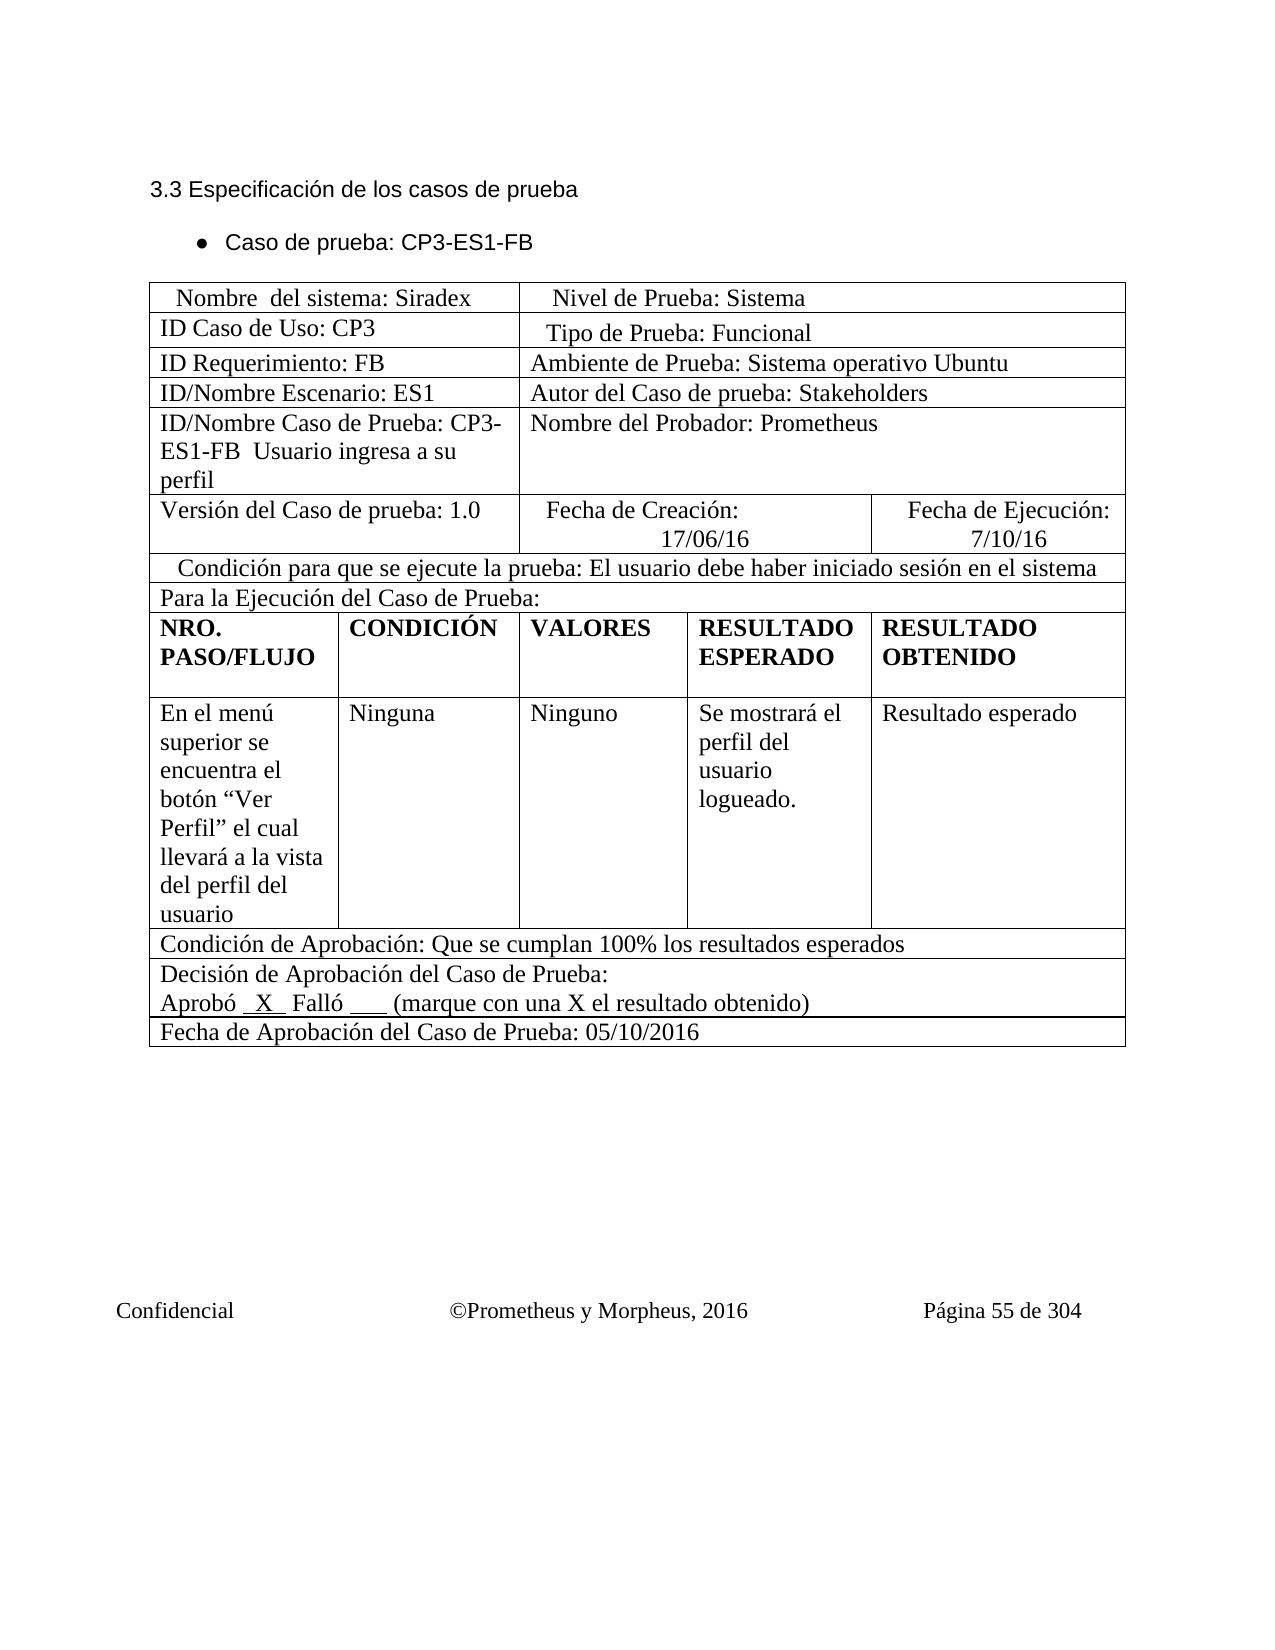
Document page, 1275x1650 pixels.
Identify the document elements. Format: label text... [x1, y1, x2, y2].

table_cell RESULTADO ESPERADO [688, 613, 871, 697]
table_cell Autor del Caso de prueba: Stakeholders [520, 378, 1125, 407]
table_cell RESULTADO OBTENIDO [872, 613, 1125, 697]
table_cell CONDICIÓN [339, 613, 519, 697]
table_cell Ninguno [520, 698, 687, 928]
table_cell Ambiente de Prueba: Sistema operativo Ubuntu [520, 348, 1125, 377]
table_header Nivel de Prueba: Sistema [520, 283, 1125, 312]
table_cell Se mostrará el perfil del usuario logueado. [688, 698, 871, 928]
table_cell Fecha de Ejecución: 7/10/16 [872, 495, 1125, 552]
table_cell Nombre del Probador: Prometheus [520, 408, 1125, 494]
table_cell VALORES [520, 613, 687, 697]
table_cell Fecha de Aprobación del Caso de Prueba: 05/10/2016 [150, 1018, 1125, 1046]
table_cell ID Requerimiento: FB [150, 348, 519, 377]
table_cell Versión del Caso de prueba: 1.0 [150, 495, 519, 552]
table_cell Fecha de Creación: 17/06/16 [520, 495, 871, 552]
table_cell Tipo de Prueba: Funcional [520, 313, 1125, 347]
table_cell Resultado esperado [872, 698, 1125, 928]
table_header Nombre del sistema: Siradex [150, 283, 519, 312]
table_cell Ninguna [339, 698, 519, 928]
subtitle 3.3 Especificación de los casos de prueba [150, 176, 1125, 203]
table_cell Condición para que se ejecute la prueba: El usuario debe haber iniciado sesión en el sistema [150, 554, 1125, 582]
table_cell NRO. PASO/FLUJO [150, 613, 338, 697]
table_cell ID/Nombre Escenario: ES1 [150, 378, 519, 407]
table_cell En el menú superior se encuentra el botón “Ver Perfil” el cual llevará a la vista del perfil del usuario [150, 698, 338, 928]
table_cell ID Caso de Uso: CP3 [150, 313, 519, 347]
table_cell Para la Ejecución del Caso de Prueba: [150, 583, 1125, 612]
table_cell Condición de Aprobación: Que se cumplan 100% los resultados esperados [150, 929, 1125, 958]
subtitle Caso de prueba: CP3-ES1-FB [195, 229, 1125, 255]
table_cell ID/Nombre Caso de Prueba: CP3-ES1-FB Usuario ingresa a su perfil [150, 408, 519, 494]
table_cell Decisión de Aprobación del Caso de Prueba: Aprobó X Falló (marque con una X el resultado obtenido) [150, 959, 1125, 1016]
